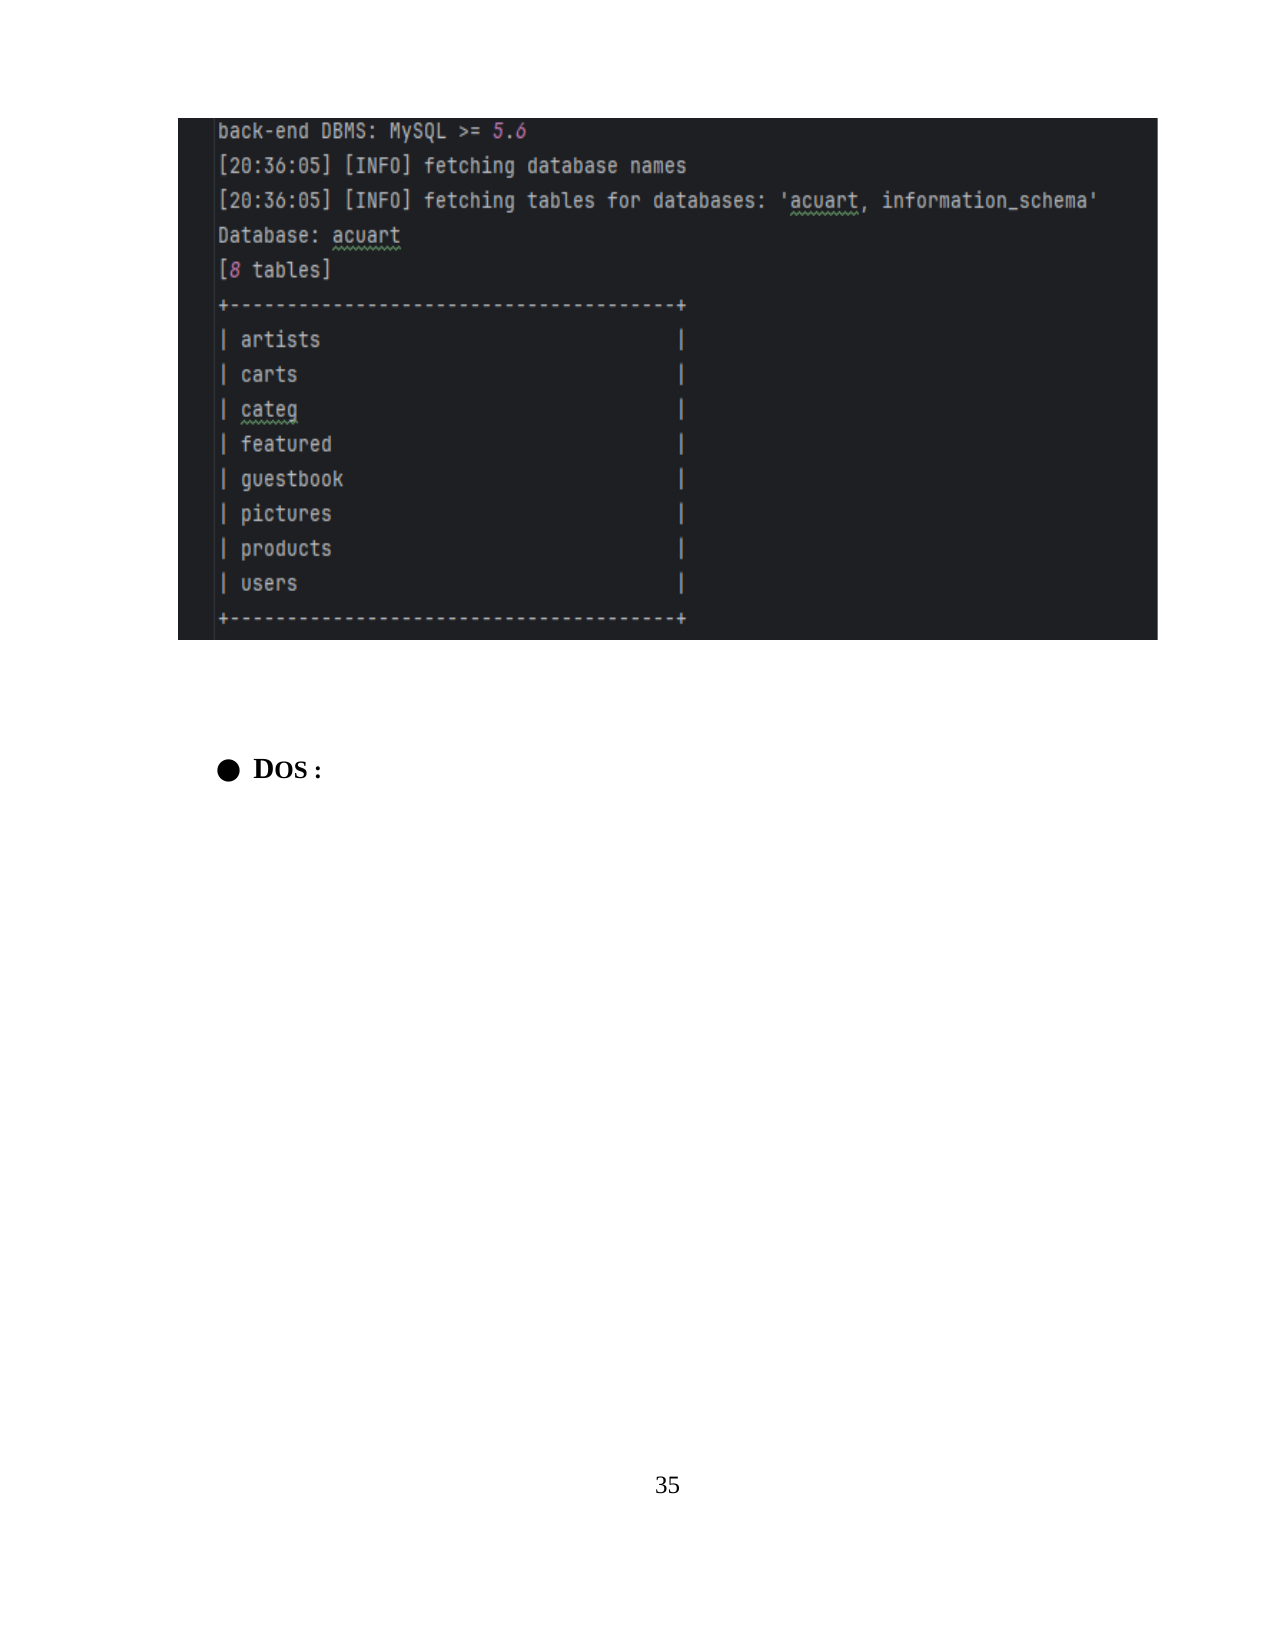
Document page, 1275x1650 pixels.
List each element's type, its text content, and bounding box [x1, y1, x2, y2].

picture [178, 118, 1158, 640]
list DOS : [216, 735, 1157, 795]
